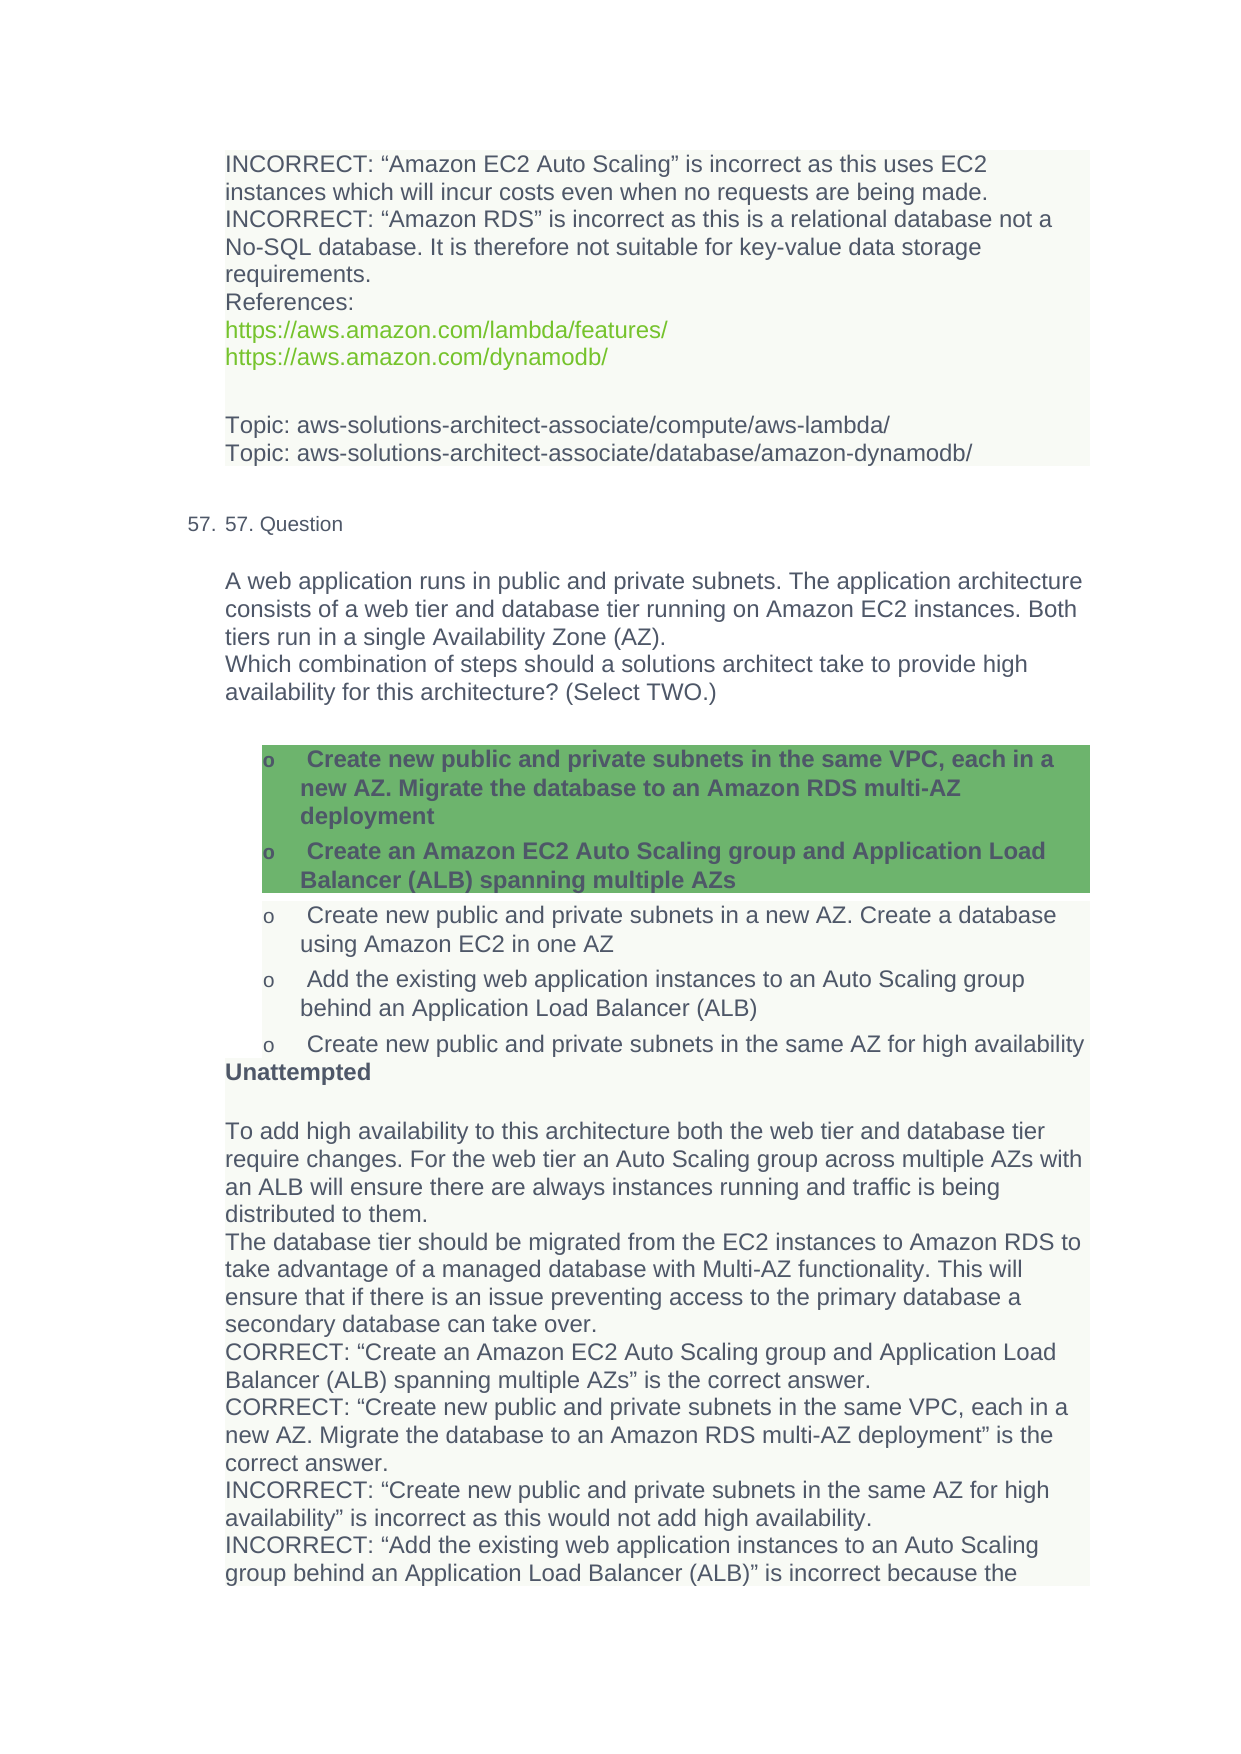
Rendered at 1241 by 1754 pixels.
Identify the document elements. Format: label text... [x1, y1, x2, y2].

list Add the existing web application instances to an Auto Scaling group behind an Application Load Balancer (ALB) [262, 965, 1090, 1022]
text A web application runs in public and private subnets. The application architecture consists of a web tier and database tier running on Amazon EC2 instances. Both tiers run in a single Availability Zone (AZ). Which combination of steps should a solutions architect take to provide high availability for this architecture? (Select TWO.) [225, 567, 1090, 705]
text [225, 150, 1090, 371]
list Create new public and private subnets in the same VPC, each in a new AZ. Migrate the database to an Amazon RDS multi-AZ deployment [262, 745, 1090, 829]
list Create new public and private subnets in the same AZ for high availability [262, 1029, 1090, 1058]
text Unattempted [225, 1058, 1090, 1117]
list 57. Question [187, 506, 1090, 536]
list Create an Amazon EC2 Auto Scaling group and Application Load Balancer (ALB) spanning multiple AZs [262, 837, 1090, 893]
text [225, 1117, 1090, 1586]
list Create new public and private subnets in a new AZ. Create a database using Amazon EC2 in one AZ [262, 901, 1090, 958]
text Topic: aws-solutions-architect-associate/compute/aws-lambda/ Topic: aws-solutions-architect-associate/database/amazon-dynamodb/ [225, 411, 1090, 466]
